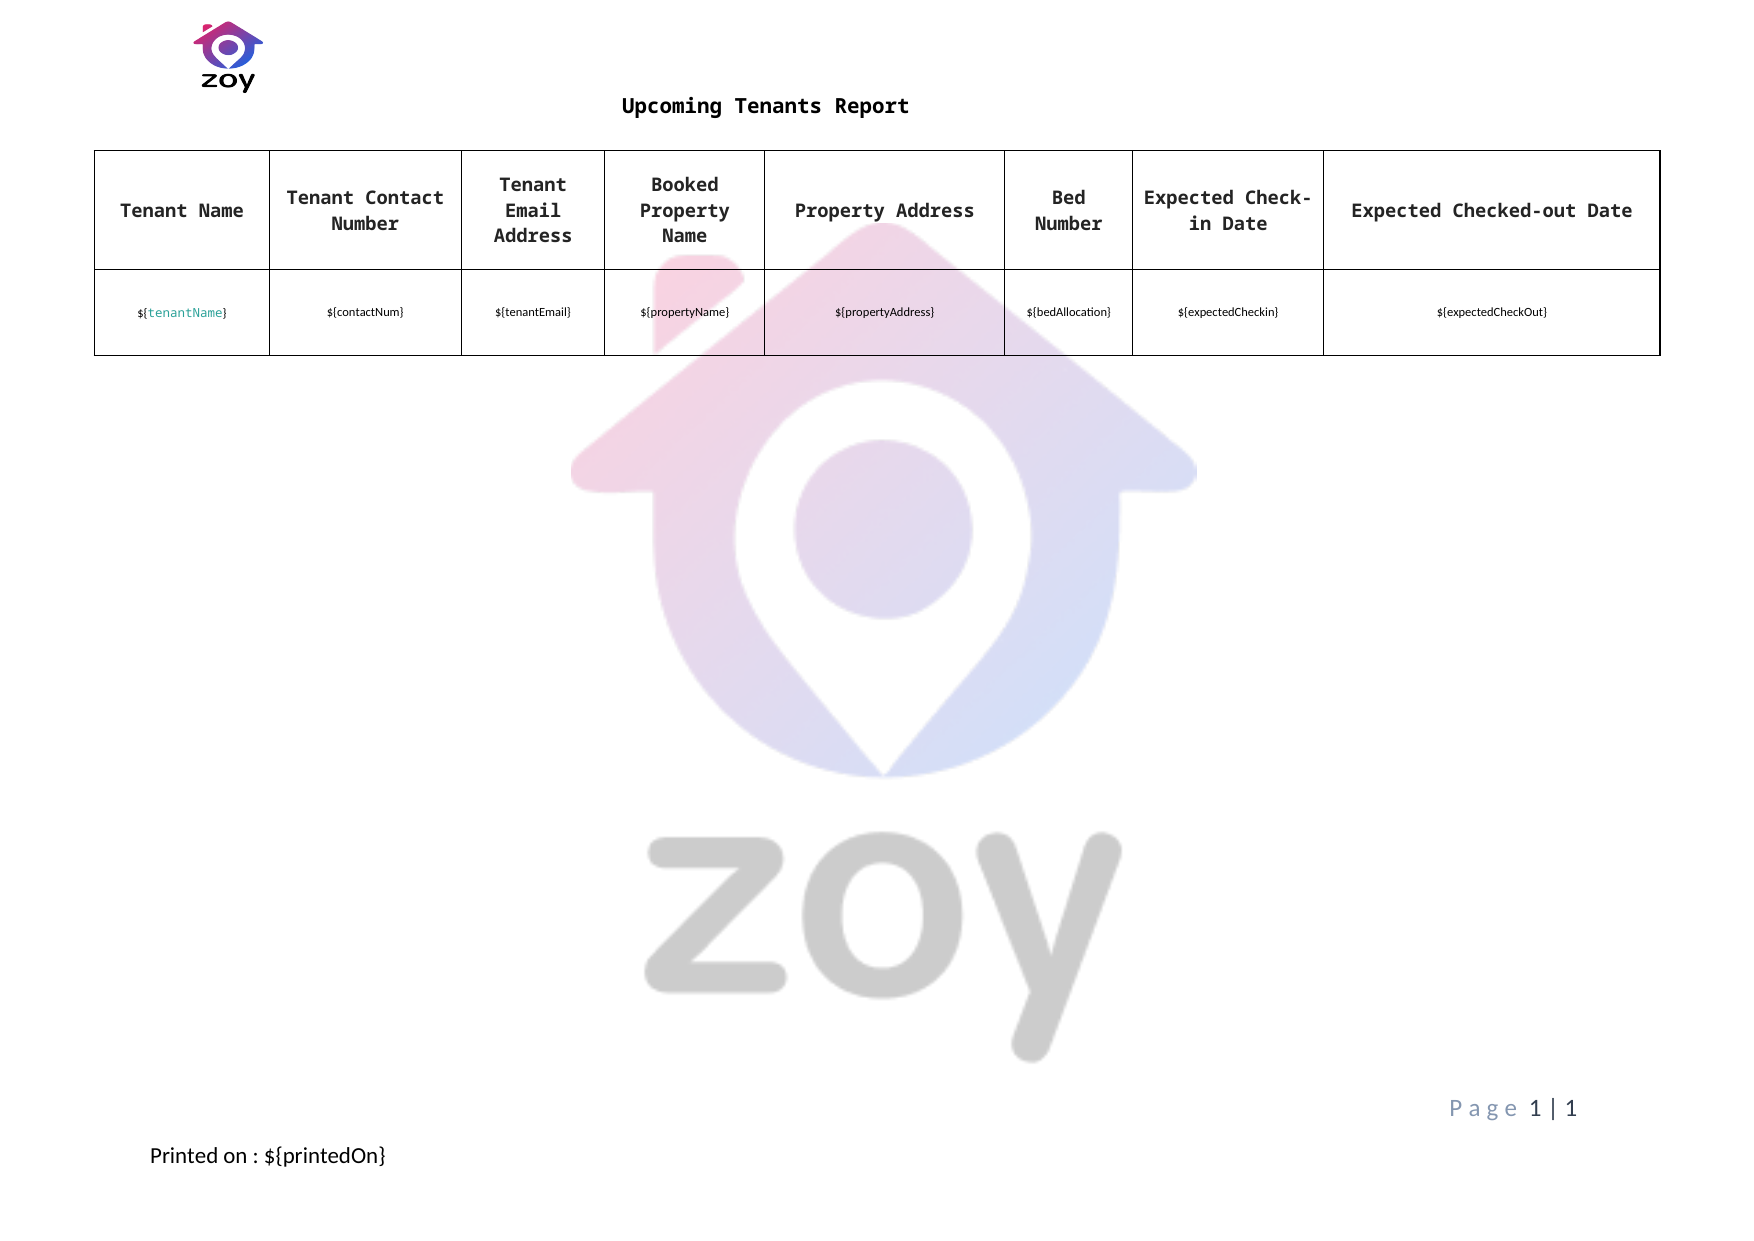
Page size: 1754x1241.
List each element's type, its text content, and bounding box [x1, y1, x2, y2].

table_cell ${contactNum} [270, 270, 461, 355]
table_header Booked Property Name [605, 151, 764, 269]
table_header Tenant Email Address [462, 151, 604, 269]
table_header Expected Check-in Date [1133, 151, 1323, 269]
table_cell ${bedAllocation} [1005, 270, 1132, 355]
table_header Tenant Name [95, 151, 269, 269]
table_header Bed Number [1005, 151, 1132, 269]
table_cell ${expectedCheckin} [1133, 270, 1323, 355]
picture [571, 356, 1197, 1067]
table_cell ${tenantEmail} [462, 270, 604, 355]
table_header Expected Checked-out Date [1324, 151, 1659, 269]
table_cell ${expectedCheckOut} [1324, 270, 1659, 355]
table_cell ${propertyAddress} [765, 270, 1004, 355]
picture [150, 6, 307, 114]
table_header Tenant Contact Number [270, 151, 461, 269]
table_cell ${propertyName} [605, 270, 764, 355]
table_cell ${tenantName} [95, 270, 269, 355]
table_header Property Address [765, 151, 1004, 269]
